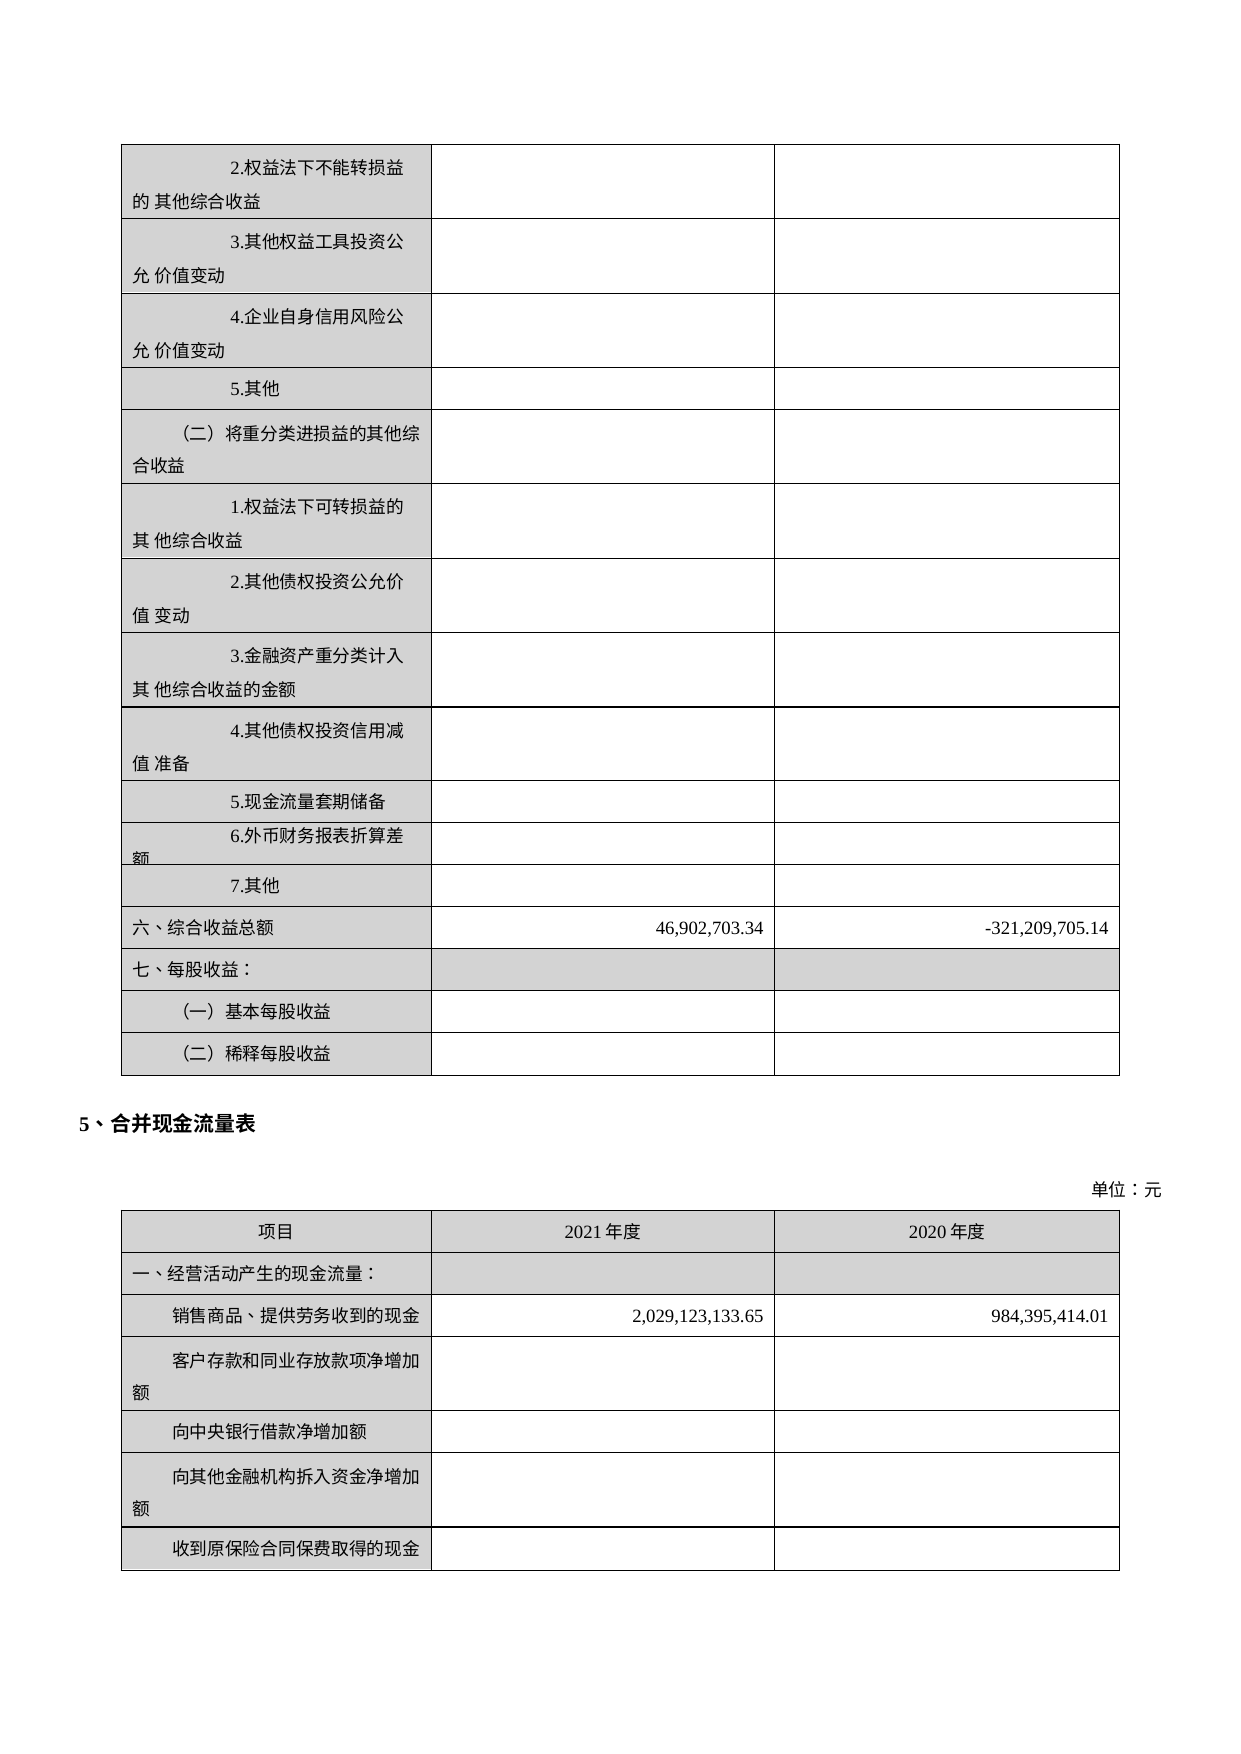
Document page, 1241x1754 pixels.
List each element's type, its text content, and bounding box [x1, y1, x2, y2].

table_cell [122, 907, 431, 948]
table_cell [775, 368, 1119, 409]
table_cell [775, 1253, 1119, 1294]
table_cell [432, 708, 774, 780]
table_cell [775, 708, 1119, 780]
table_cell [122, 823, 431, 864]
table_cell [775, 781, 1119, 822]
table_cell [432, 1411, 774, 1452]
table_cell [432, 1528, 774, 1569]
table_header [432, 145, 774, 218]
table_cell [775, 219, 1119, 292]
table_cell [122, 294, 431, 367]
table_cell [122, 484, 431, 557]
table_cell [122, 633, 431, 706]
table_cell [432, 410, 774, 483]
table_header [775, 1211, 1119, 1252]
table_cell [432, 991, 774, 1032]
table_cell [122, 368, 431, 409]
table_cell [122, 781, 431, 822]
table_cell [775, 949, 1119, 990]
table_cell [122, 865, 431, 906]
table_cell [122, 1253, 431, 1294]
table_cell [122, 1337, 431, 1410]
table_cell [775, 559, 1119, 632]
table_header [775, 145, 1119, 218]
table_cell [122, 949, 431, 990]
subtitle 5、合并现金流量表 [79, 1109, 1162, 1137]
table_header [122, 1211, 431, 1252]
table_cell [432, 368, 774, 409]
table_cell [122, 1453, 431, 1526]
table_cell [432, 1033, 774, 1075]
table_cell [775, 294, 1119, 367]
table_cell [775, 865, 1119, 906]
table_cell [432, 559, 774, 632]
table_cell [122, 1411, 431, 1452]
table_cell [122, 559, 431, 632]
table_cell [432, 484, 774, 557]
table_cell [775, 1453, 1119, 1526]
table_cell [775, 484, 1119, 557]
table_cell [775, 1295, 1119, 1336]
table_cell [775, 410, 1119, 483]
text 单位：元 [79, 1177, 1162, 1201]
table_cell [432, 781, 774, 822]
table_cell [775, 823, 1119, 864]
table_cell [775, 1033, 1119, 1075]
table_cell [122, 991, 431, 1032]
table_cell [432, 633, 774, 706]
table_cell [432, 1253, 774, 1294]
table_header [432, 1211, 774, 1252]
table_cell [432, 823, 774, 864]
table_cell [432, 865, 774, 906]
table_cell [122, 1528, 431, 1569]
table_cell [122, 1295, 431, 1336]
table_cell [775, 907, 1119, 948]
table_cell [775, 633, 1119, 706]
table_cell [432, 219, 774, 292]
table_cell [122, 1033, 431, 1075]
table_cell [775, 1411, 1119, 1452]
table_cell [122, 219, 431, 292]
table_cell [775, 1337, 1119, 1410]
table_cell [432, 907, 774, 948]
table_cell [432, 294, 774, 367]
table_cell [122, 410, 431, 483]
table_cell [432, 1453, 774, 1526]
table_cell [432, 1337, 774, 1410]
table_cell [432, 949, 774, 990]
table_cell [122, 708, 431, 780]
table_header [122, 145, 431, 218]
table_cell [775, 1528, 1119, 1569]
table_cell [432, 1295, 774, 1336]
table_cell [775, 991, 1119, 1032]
